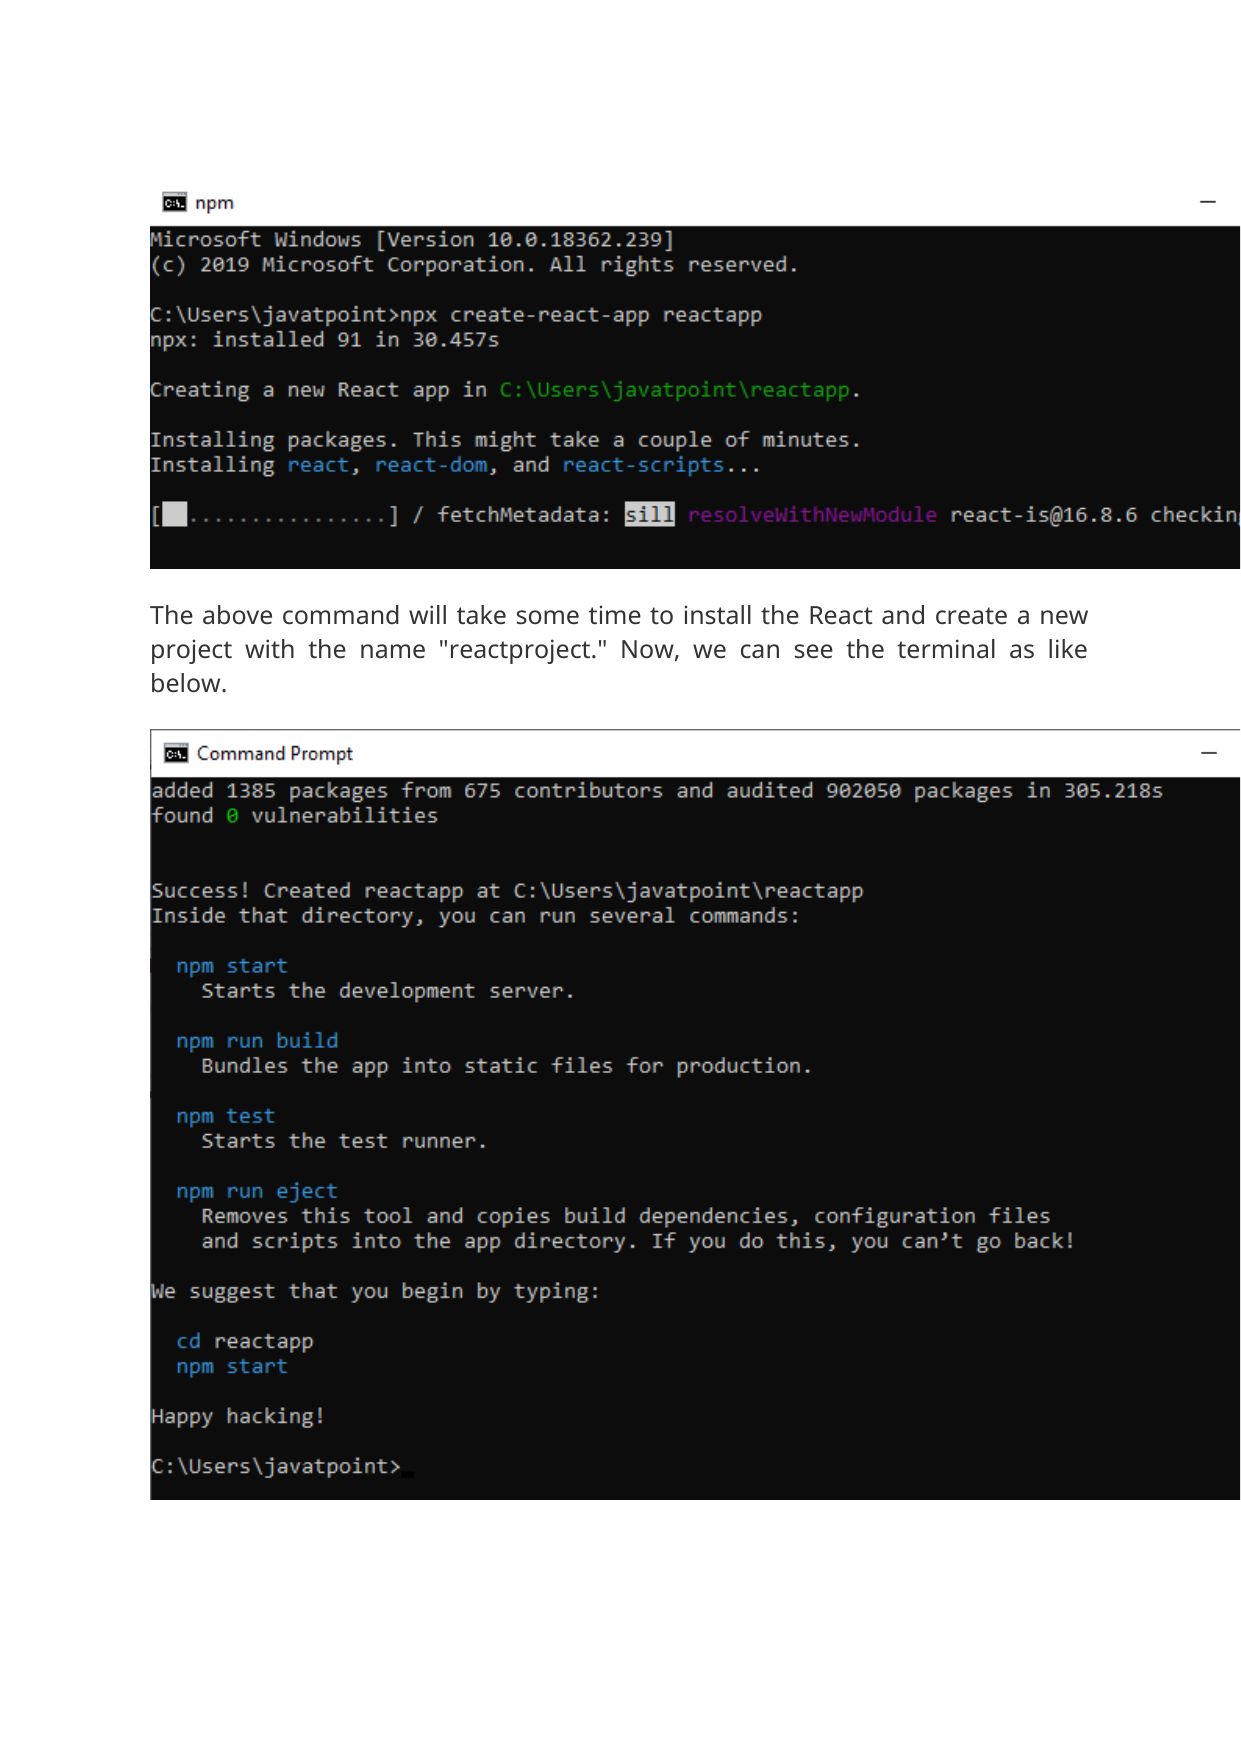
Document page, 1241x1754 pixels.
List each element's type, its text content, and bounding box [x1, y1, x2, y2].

picture [150, 729, 1241, 1500]
text The above command will take some time to install the React and create a new project with the name "reactproject." Now, we can see the terminal as like below. [150, 598, 1090, 700]
picture [150, 181, 1241, 569]
